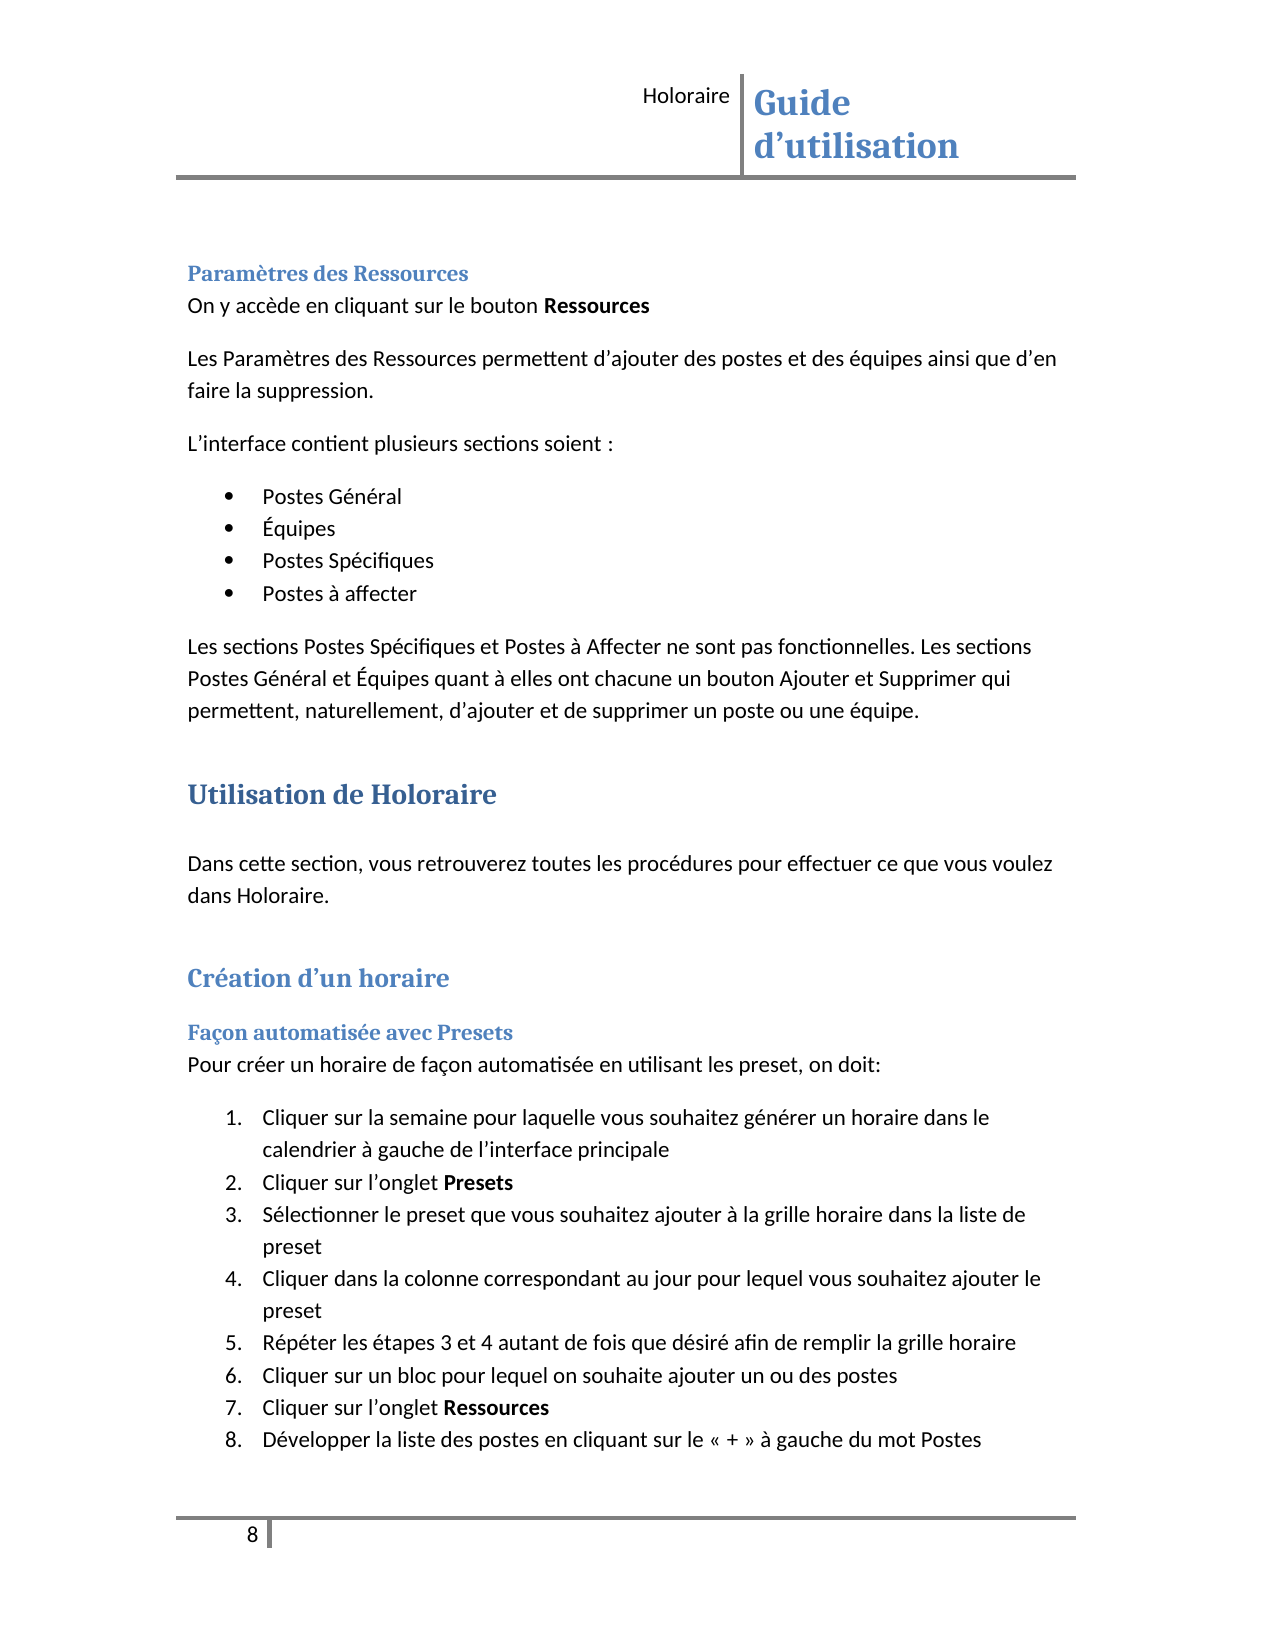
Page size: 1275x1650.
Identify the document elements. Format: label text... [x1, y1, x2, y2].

list Développer la liste des postes en cliquant sur le « + » à gauche du mot Postes [225, 1425, 1087, 1453]
text L’interface contient plusieurs sections soient : [187, 429, 1087, 457]
text Pour créer un horaire de façon automatisée en utilisant les preset, on doit: [187, 1050, 1087, 1078]
subtitle Création d’un horaire [187, 963, 1087, 994]
list Équipes [225, 514, 1087, 542]
list Postes à affecter [225, 579, 1087, 607]
text Les sections Postes Spécifiques et Postes à Affecter ne sont pas fonctionnelles. Les sections Postes Général et Équipes quant à elles ont chacune un bouton Ajouter et Supprimer qui permettent, naturellement, d’ajouter et de supprimer un poste ou une équipe. [187, 632, 1087, 724]
list Cliquer sur la semaine pour laquelle vous souhaitez générer un horaire dans le calendrier à gauche de l’interface principale [225, 1103, 1087, 1163]
subtitle Façon automatisée avec Presets [187, 1020, 1087, 1046]
list Cliquer sur l’onglet Presets [225, 1168, 1087, 1196]
text Les Paramètres des Ressources permettent d’ajouter des postes et des équipes ainsi que d’en faire la suppression. [187, 344, 1087, 404]
subtitle Paramètres des Ressources [187, 261, 1087, 287]
text On y accède en cliquant sur le bouton Ressources [187, 291, 1087, 319]
list Cliquer dans la colonne correspondant au jour pour lequel vous souhaitez ajouter le preset [225, 1264, 1087, 1324]
list Cliquer sur un bloc pour lequel on souhaite ajouter un ou des postes [225, 1361, 1087, 1389]
list Sélectionner le preset que vous souhaitez ajouter à la grille horaire dans la liste de preset [225, 1200, 1087, 1260]
subtitle Utilisation de Holoraire [187, 778, 1087, 812]
list Cliquer sur l’onglet Ressources [225, 1393, 1087, 1421]
list Répéter les étapes 3 et 4 autant de fois que désiré afin de remplir la grille horaire [225, 1328, 1087, 1357]
list Postes Général [225, 482, 1087, 510]
list Postes Spécifiques [225, 547, 1087, 574]
text Dans cette section, vous retrouverez toutes les procédures pour effectuer ce que vous voulez dans Holoraire. [187, 849, 1087, 909]
